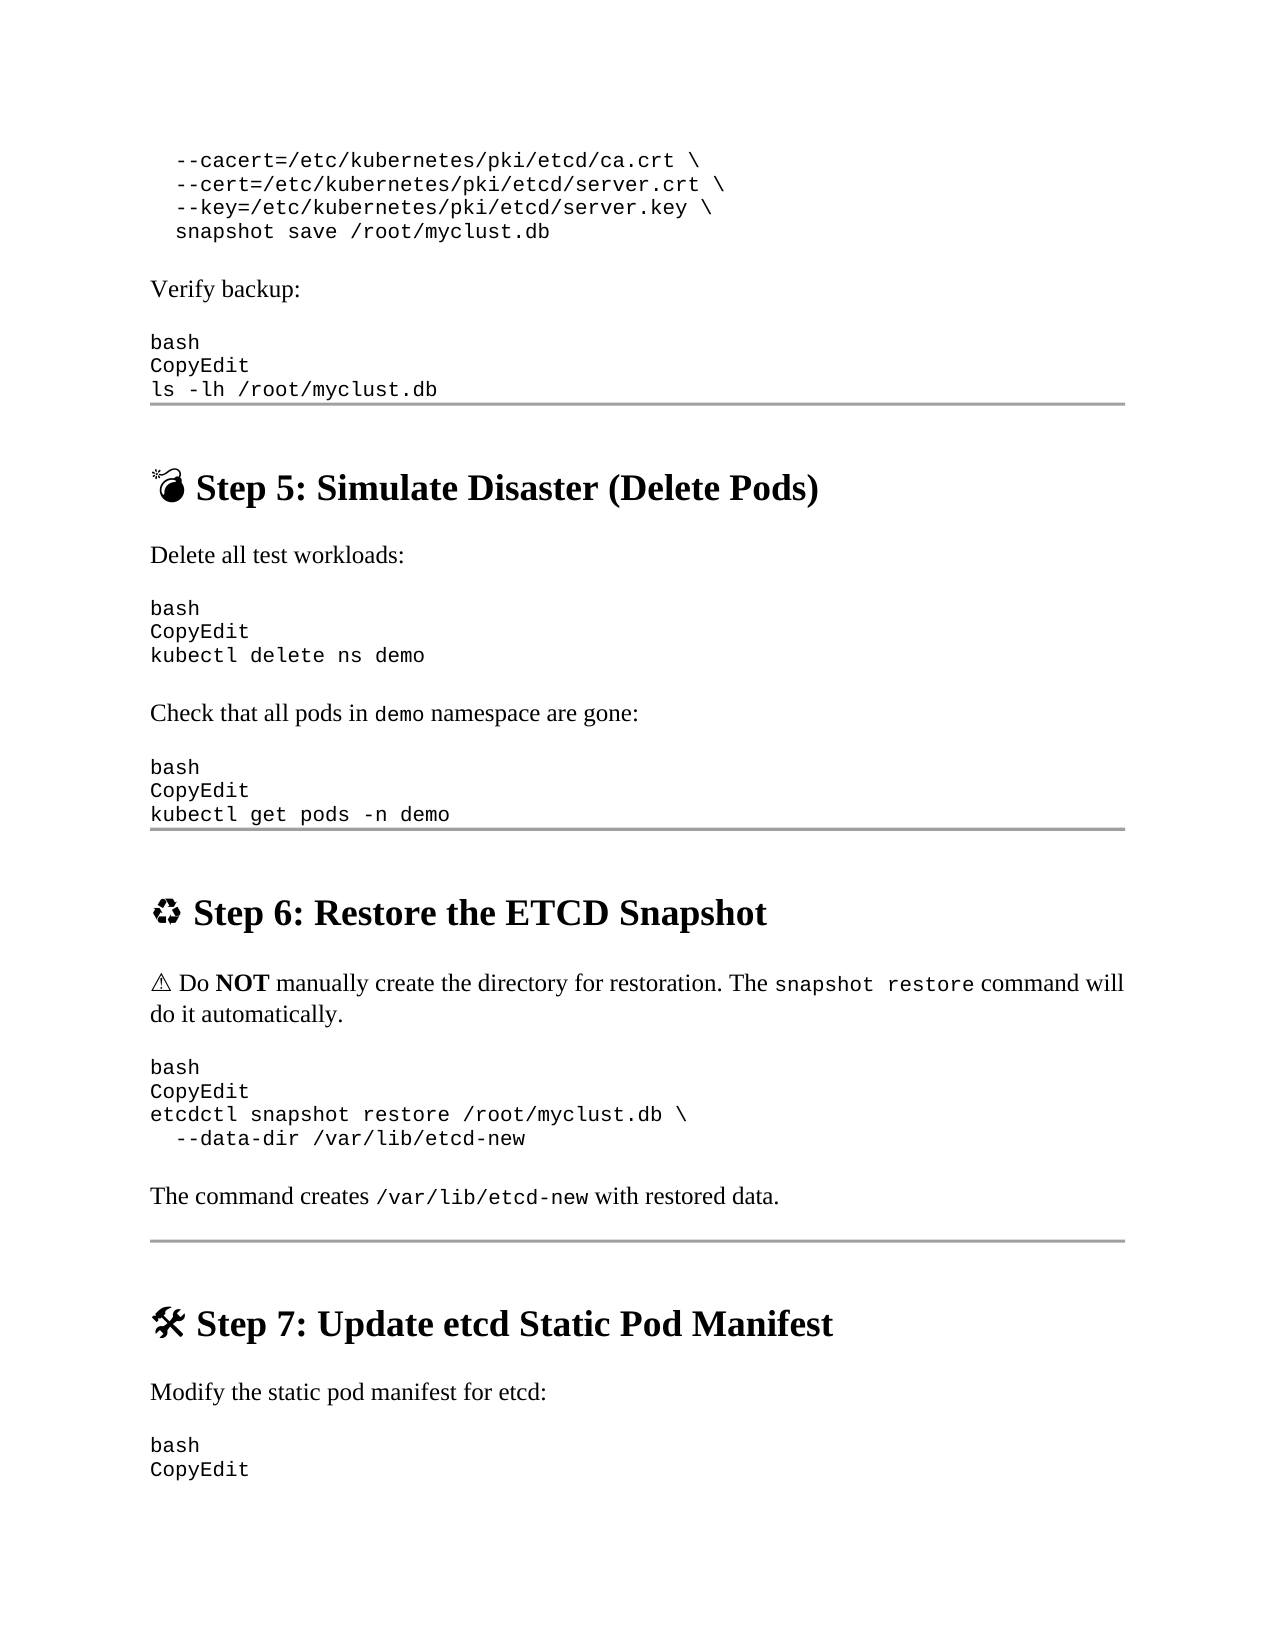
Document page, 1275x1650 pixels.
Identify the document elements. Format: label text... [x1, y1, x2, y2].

text bash [150, 757, 1125, 780]
text Check that all pods in demo namespace are gone: [150, 698, 1125, 728]
text bash [150, 1435, 1125, 1458]
text --data-dir /var/lib/etcd-new [150, 1128, 1125, 1152]
text etcdctl snapshot restore /root/myclust.db \ [150, 1104, 1125, 1128]
text snapshot save /root/myclust.db [150, 221, 1125, 244]
text The command creates /var/lib/etcd-new with restored data. [150, 1181, 1125, 1210]
text 🛠️ Step 7: Update etcd Static Pod Manifest [150, 1297, 1125, 1348]
text CopyEdit [150, 622, 1125, 645]
text --cacert=/etc/kubernetes/pki/etcd/ca.crt \ [150, 150, 1125, 174]
text CopyEdit [150, 1081, 1125, 1104]
text 💣 Step 5: Simulate Disaster (Delete Pods) [150, 460, 1125, 511]
text Verify backup: [150, 274, 1125, 302]
text kubectl get pods -n demo [150, 804, 1125, 827]
text Modify the static pod manifest for etcd: [150, 1377, 1125, 1406]
text bash [150, 1057, 1125, 1081]
text ls -lh /root/myclust.db [150, 379, 1125, 402]
text CopyEdit [150, 355, 1125, 379]
text CopyEdit [150, 1458, 1125, 1482]
text ⚠️ Do NOT manually create the directory for restoration. The snapshot restore command will do it automatically. [150, 965, 1125, 1028]
text kubectl delete ns demo [150, 645, 1125, 669]
text bash [150, 332, 1125, 355]
text ♻️ Step 6: Restore the ETCD Snapshot [150, 885, 1125, 936]
text Delete all test workloads: [150, 540, 1125, 569]
text --key=/etc/kubernetes/pki/etcd/server.key \ [150, 197, 1125, 221]
text --cert=/etc/kubernetes/pki/etcd/server.crt \ [150, 174, 1125, 197]
text CopyEdit [150, 780, 1125, 804]
text bash [150, 598, 1125, 622]
